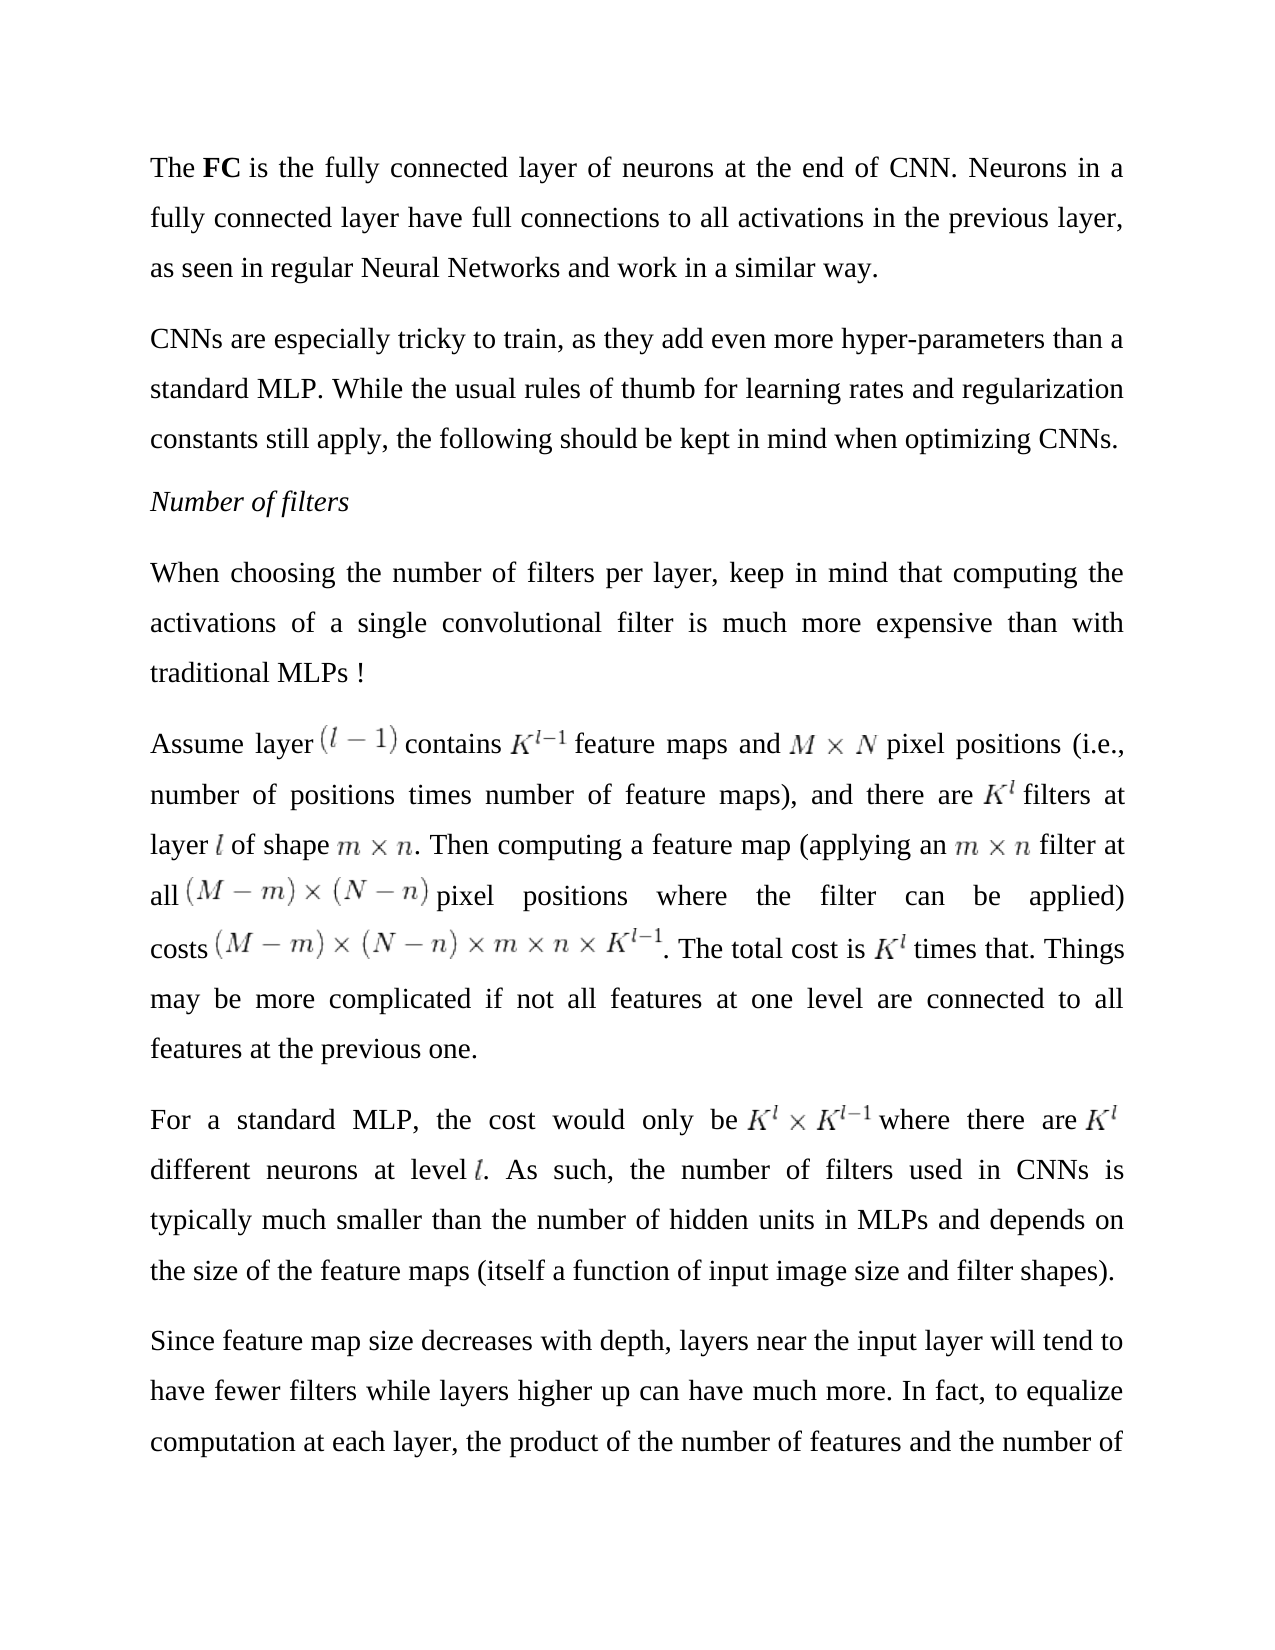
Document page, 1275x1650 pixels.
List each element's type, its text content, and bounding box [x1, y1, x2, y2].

picture [1084, 1105, 1118, 1130]
picture [788, 735, 879, 754]
subtitle Number of filters [150, 484, 1125, 518]
picture [955, 840, 1032, 855]
picture [474, 1159, 483, 1180]
picture [337, 840, 414, 855]
text The FC is the fully connected layer of neurons at the end of CNN. Neurons in a fully connected layer have full connections to all activations in the previous layer, as seen in regular Neural Networks and work in a similar way. [150, 150, 1125, 284]
text When choosing the number of filters per layer, keep in mind that computing the activations of a single convolutional filter is much more expensive than with traditional MLPs ! [150, 555, 1125, 689]
picture [215, 834, 224, 855]
picture [320, 725, 398, 754]
picture [982, 780, 1016, 804]
picture [215, 928, 663, 959]
text Assume layer contains feature maps and pixel positions (i.e., number of positions times number of feature maps), and there are filters at layer of shape . Then computing a feature map (applying an filter at all pixel positions where the filter can be applied) costs . The total cost is times that. Things may be more complicated if not all features at one level are connected to all features at the previous one. [150, 726, 1125, 1065]
picture [746, 1105, 872, 1130]
picture [186, 877, 429, 906]
text CNNs are especially tricky to train, as they add even more hyper-parameters than a standard MLP. While the usual rules of thumb for learning rates and regularization constants still apply, the following should be kept in mind when optimizing CNNs. [150, 321, 1125, 455]
text For a standard MLP, the cost would only be where there are different neurons at level . As such, the number of filters used in CNNs is typically much smaller than the number of hidden units in MLPs and depends on the size of the feature maps (itself a function of input image size and filter shapes). [150, 1102, 1125, 1286]
picture [509, 730, 567, 754]
picture [873, 934, 907, 959]
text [150, 1323, 1125, 1457]
